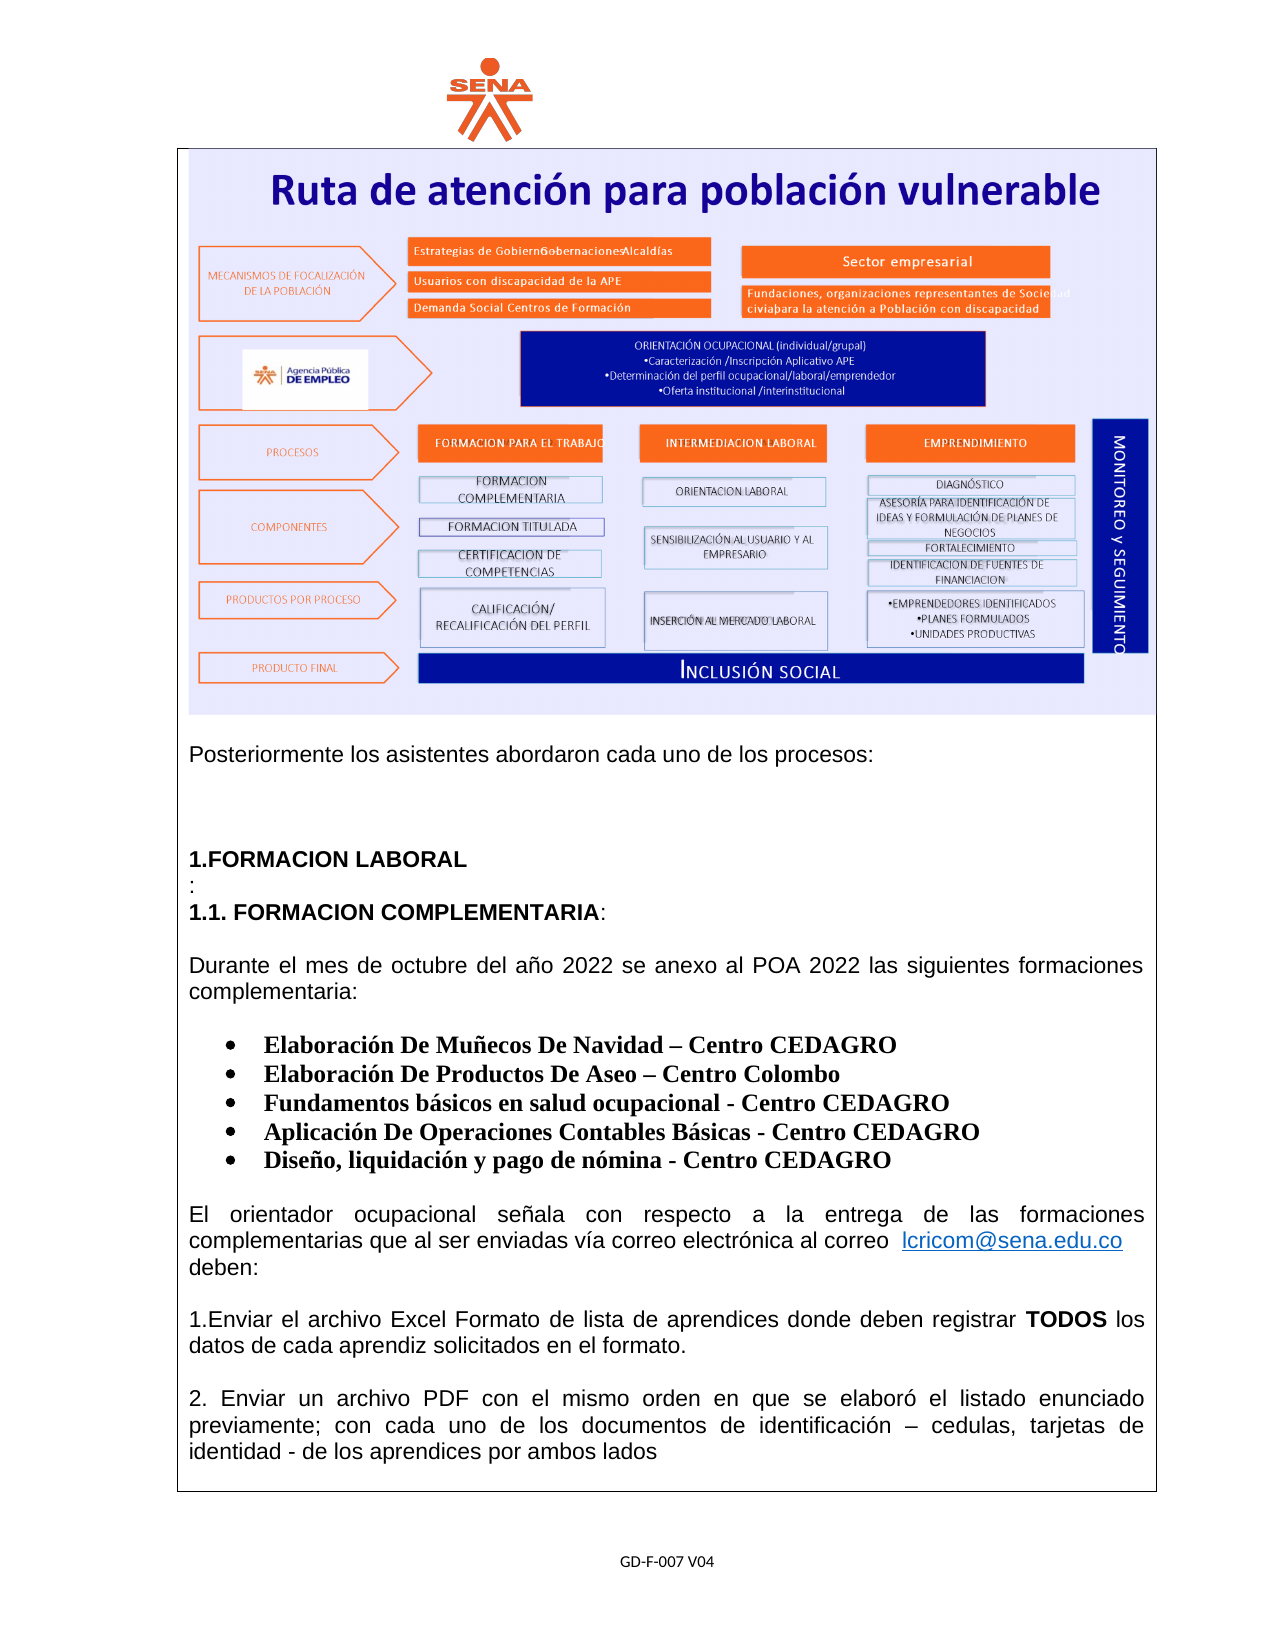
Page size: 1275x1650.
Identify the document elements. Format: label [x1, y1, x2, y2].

picture [188, 148, 1157, 715]
table_cell [178, 149, 1156, 1491]
picture [446, 58, 533, 143]
